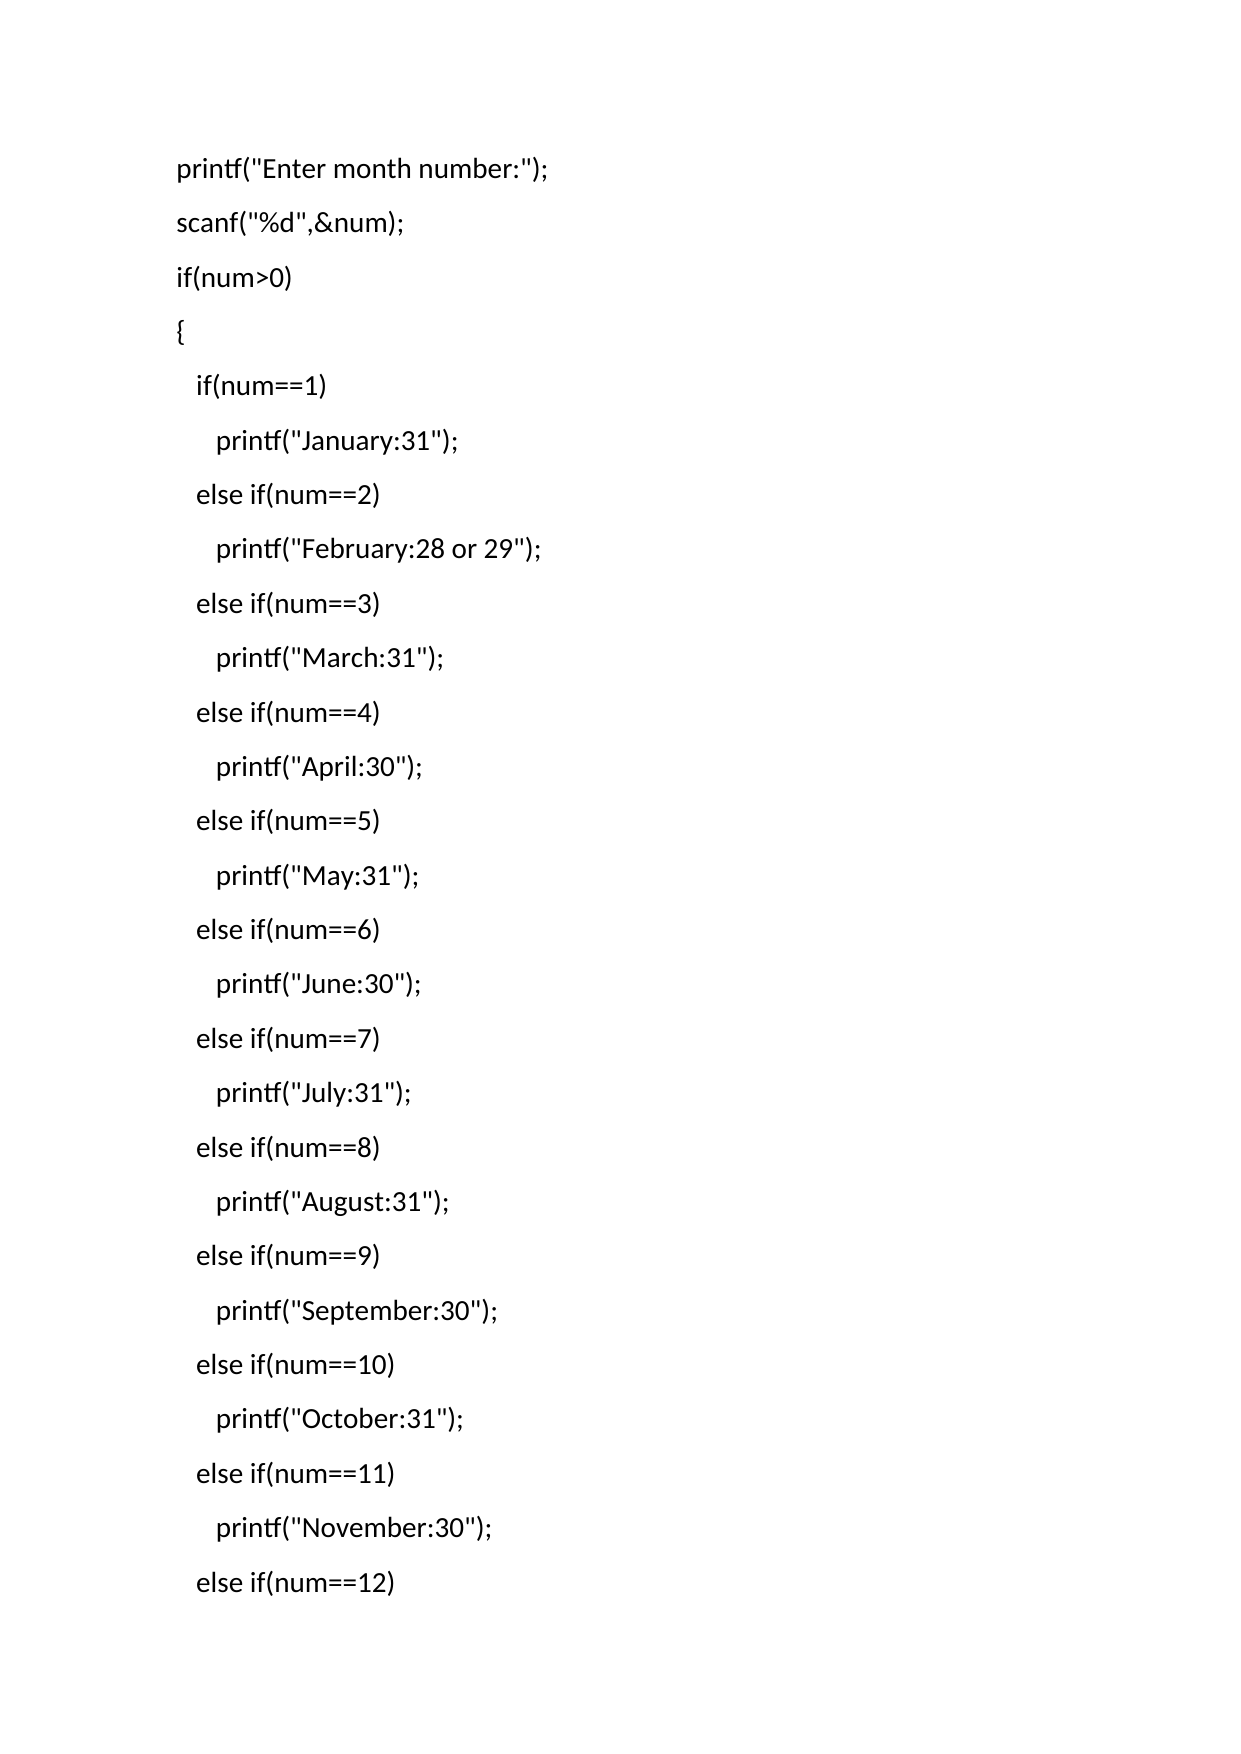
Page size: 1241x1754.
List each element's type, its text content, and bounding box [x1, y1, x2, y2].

text printf("November:30"); [150, 1509, 1090, 1545]
text printf("June:30"); [150, 966, 1090, 1001]
text if(num>0) [150, 259, 1090, 294]
text printf("April:30"); [150, 748, 1090, 784]
text else if(num==5) [150, 802, 1090, 838]
text { [150, 313, 1090, 349]
text printf("January:31"); [150, 422, 1090, 457]
text else if(num==11) [150, 1455, 1090, 1491]
text printf("October:31"); [150, 1401, 1090, 1436]
text if(num==1) [150, 367, 1090, 403]
text printf("March:31"); [150, 639, 1090, 675]
text scanf("%d",&num); [150, 204, 1090, 240]
text else if(num==10) [150, 1346, 1090, 1382]
text printf("February:28 or 29"); [150, 531, 1090, 566]
text else if(num==6) [150, 911, 1090, 947]
text printf("May:31"); [150, 857, 1090, 892]
text printf("Enter month number:"); [150, 150, 1090, 186]
text else if(num==3) [150, 585, 1090, 621]
text printf("July:31"); [150, 1074, 1090, 1110]
text else if(num==4) [150, 694, 1090, 729]
text else if(num==2) [150, 476, 1090, 512]
text else if(num==9) [150, 1237, 1090, 1273]
text printf("September:30"); [150, 1292, 1090, 1327]
text printf("August:31"); [150, 1183, 1090, 1219]
text else if(num==7) [150, 1020, 1090, 1056]
text else if(num==12) [150, 1564, 1090, 1599]
text else if(num==8) [150, 1129, 1090, 1164]
